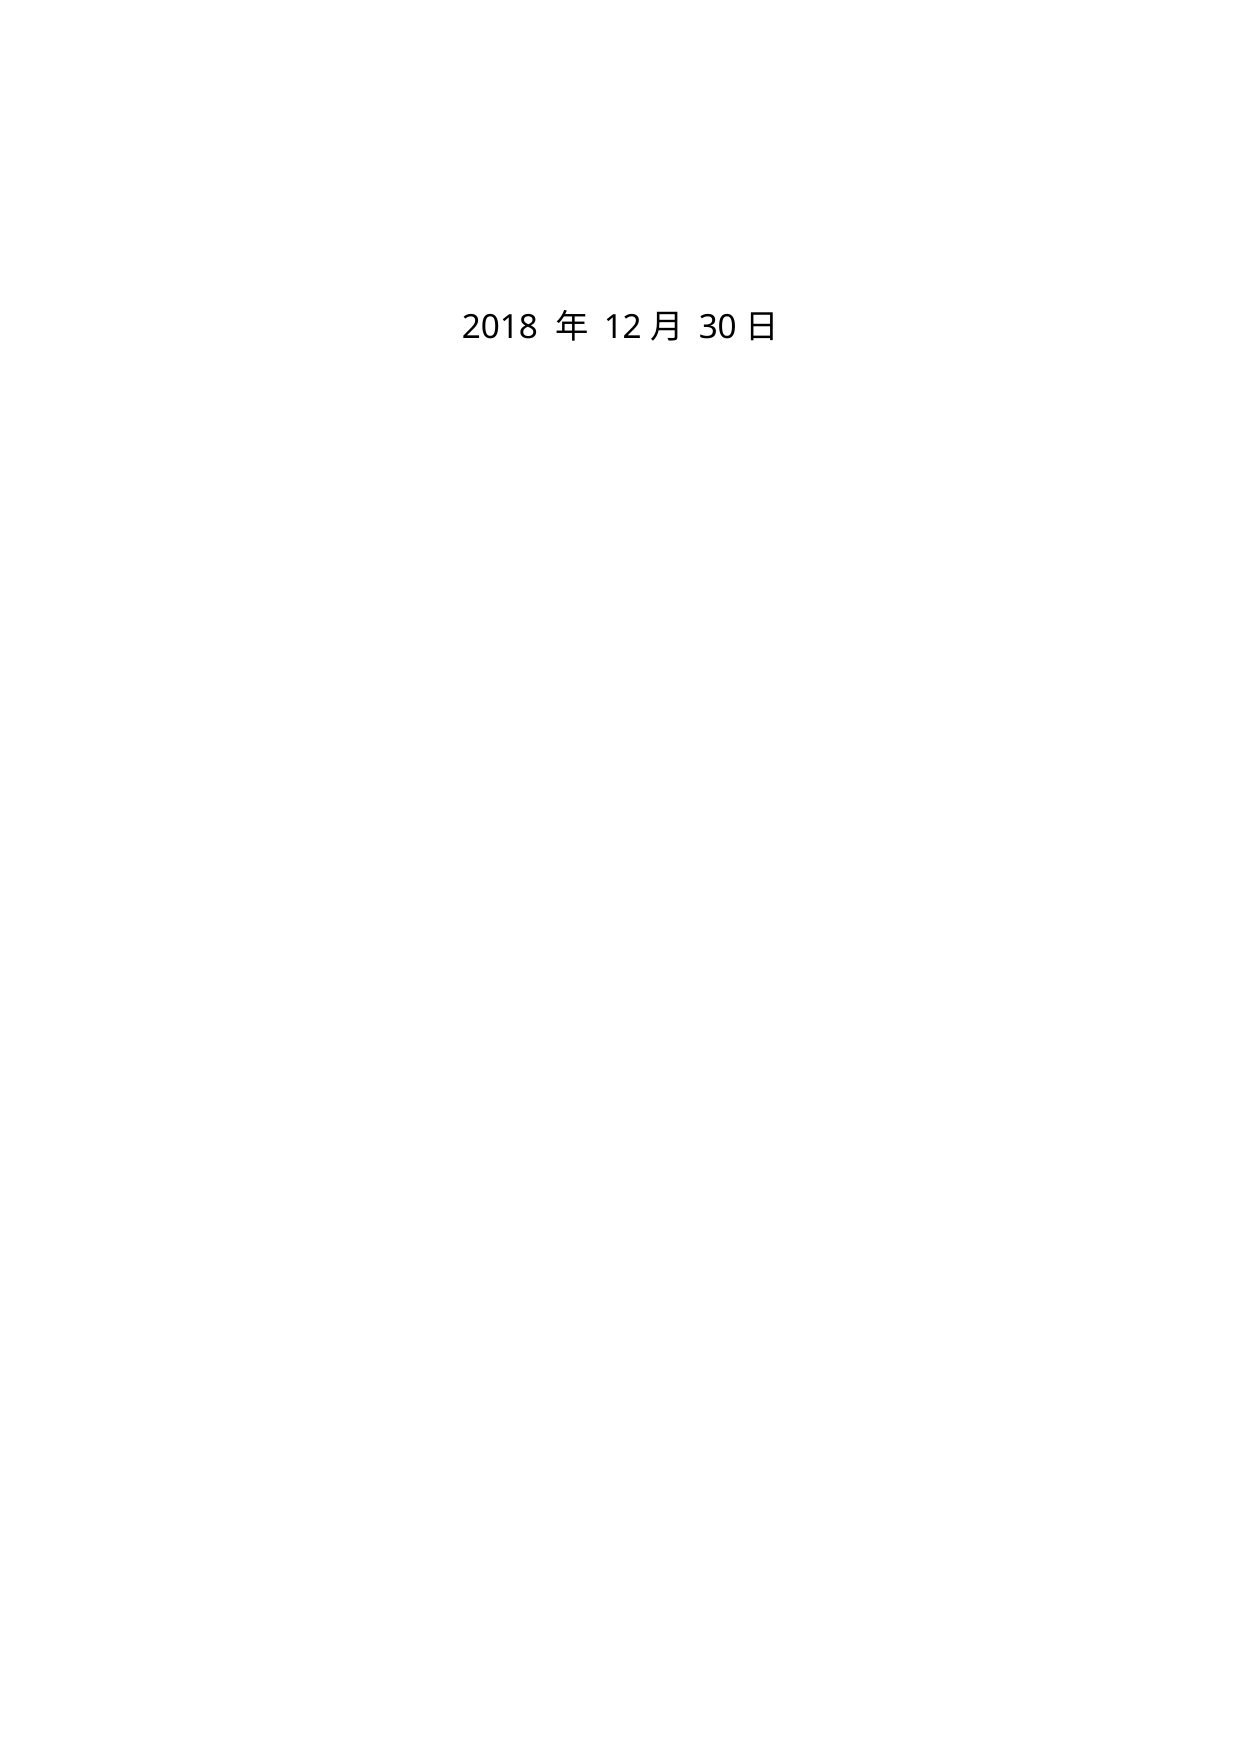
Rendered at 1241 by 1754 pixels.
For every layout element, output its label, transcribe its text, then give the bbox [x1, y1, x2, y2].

text 2018 年 12 月 30 日 [187, 292, 1053, 357]
